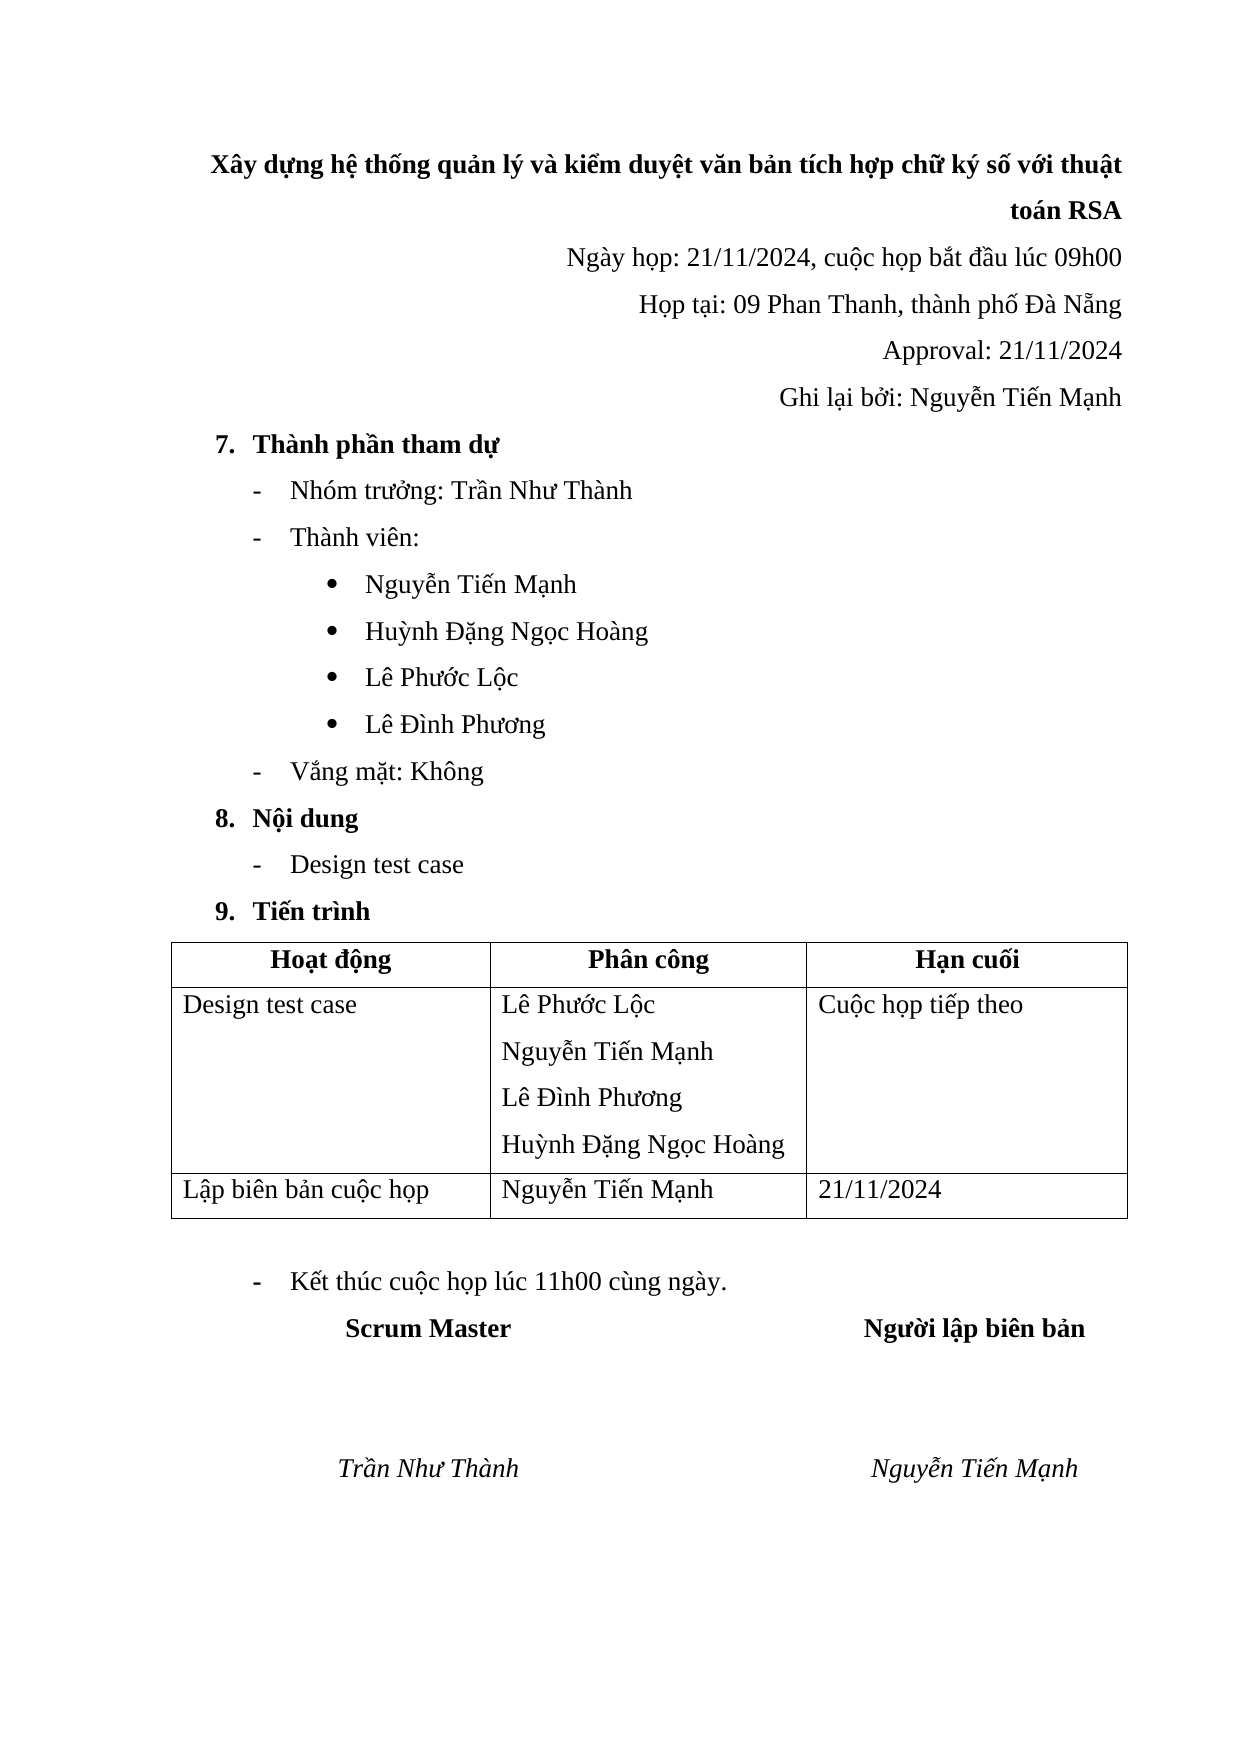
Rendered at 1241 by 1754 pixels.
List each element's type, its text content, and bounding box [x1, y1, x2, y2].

list Design test case [252, 848, 1122, 880]
list Nguyễn Tiến Mạnh [327, 568, 1122, 599]
table_cell Cuộc họp tiếp theo [807, 988, 1127, 1172]
text Ghi lại bởi: Nguyễn Tiến Mạnh [177, 381, 1122, 412]
table_cell Lê Phước Lộc Nguyễn Tiến Mạnh Lê Đình Phương Huỳnh Đặng Ngọc Hoàng [491, 988, 806, 1172]
list Nhóm trưởng: Trần Như Thành [252, 474, 1122, 506]
list Vắng mặt: Không [252, 755, 1122, 786]
text Approval: 21/11/2024 [177, 334, 1122, 366]
table_cell Design test case [172, 988, 490, 1172]
text Ngày họp: 21/11/2024, cuộc họp bắt đầu lúc 09h00 [177, 241, 1122, 272]
table_header Hạn cuối [807, 943, 1127, 987]
list Tiến trình [215, 895, 1122, 926]
list Kết thúc cuộc họp lúc 11h00 cùng ngày. [252, 1266, 1122, 1297]
table_cell Nguyễn Tiến Mạnh [491, 1174, 806, 1218]
list Thành viên: [252, 521, 1122, 552]
text Trần Như Thành Nguyễn Tiến Mạnh [290, 1452, 1122, 1483]
list Nội dung [215, 802, 1122, 833]
text Xây dựng hệ thống quản lý và kiểm duyệt văn bản tích hợp chữ ký số với thuật toán RSA [177, 148, 1122, 226]
table_header Hoạt động [172, 943, 490, 987]
text Họp tại: 09 Phan Thanh, thành phố Đà Nẵng [177, 288, 1122, 319]
table_cell 21/11/2024 [807, 1174, 1127, 1218]
table_cell Lập biên bản cuộc họp [172, 1174, 490, 1218]
list Lê Phước Lộc [327, 661, 1122, 693]
list Thành phần tham dự [215, 428, 1122, 459]
list Huỳnh Đặng Ngọc Hoàng [327, 614, 1122, 646]
text Scrum Master Người lập biên bản [290, 1312, 1122, 1343]
table_header Phân công [491, 943, 806, 987]
list Lê Đình Phương [327, 708, 1122, 739]
